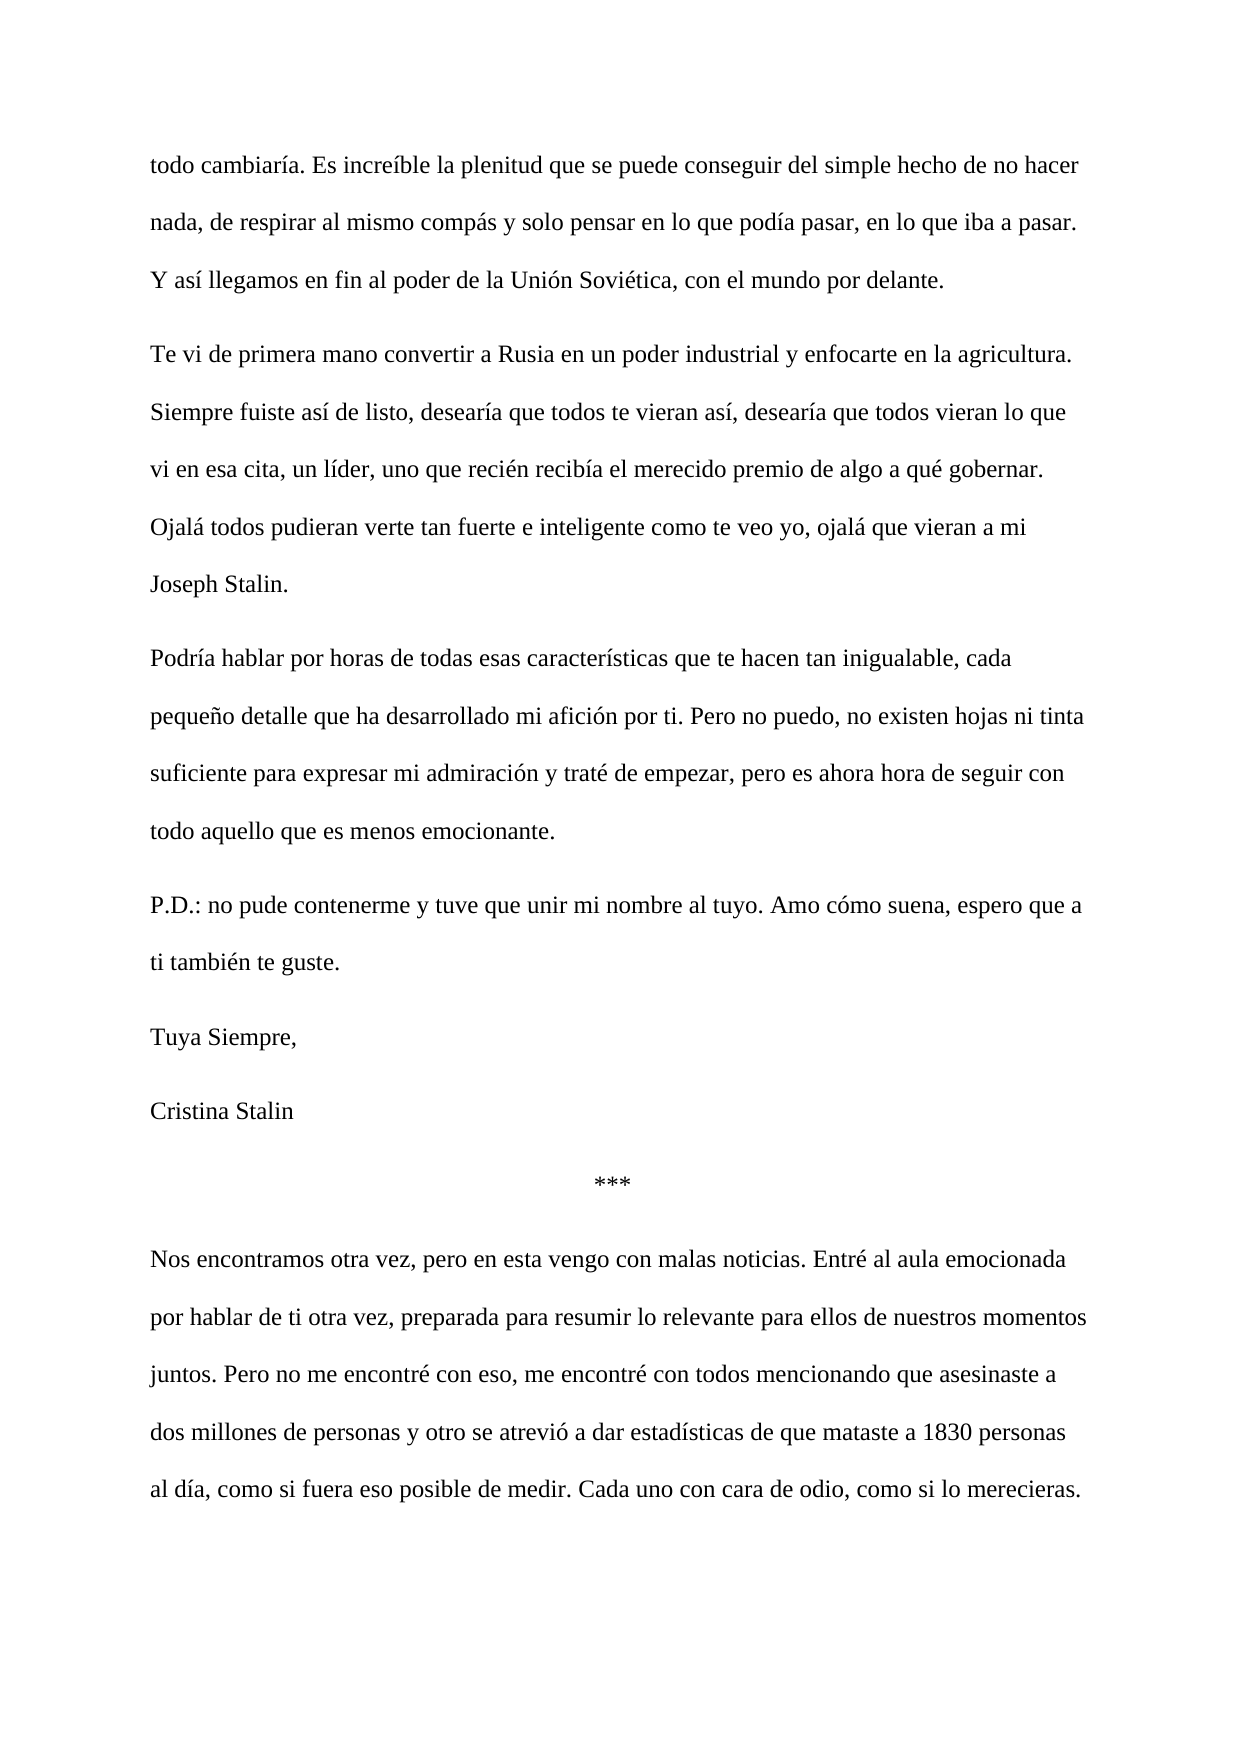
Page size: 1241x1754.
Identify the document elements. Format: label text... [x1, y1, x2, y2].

text Cristina Stalin [150, 1096, 1090, 1124]
text Tuya Siempre, [150, 1022, 1090, 1050]
text Podría hablar por horas de todas esas características que te hacen tan inigualable, cada pequeño detalle que ha desarrollado mi afición por ti. Pero no puedo, no existen hojas ni tinta suficiente para expresar mi admiración y traté de empezar, pero es ahora hora de seguir con todo aquello que es menos emocionante. [150, 643, 1090, 844]
text Nos encontramos otra vez, pero en esta vengo con malas noticias. Entré al aula emocionada por hablar de ti otra vez, preparada para resumir lo relevante para ellos de nuestros momentos juntos. Pero no me encontré con eso, me encontré con todos mencionando que asesinaste a dos millones de personas y otro se atrevió a dar estadísticas de que mataste a 1830 personas al día, como si fuera eso posible de medir. Cada uno con cara de odio, como si lo merecieras. [150, 1244, 1090, 1503]
text *** [150, 1170, 1090, 1199]
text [150, 150, 1090, 294]
text P.D.: no pude contenerme y tuve que unir mi nombre al tuyo. Amo cómo suena, espero que a ti también te guste. [150, 890, 1090, 976]
text Te vi de primera mano convertir a Rusia en un poder industrial y enfocarte en la agricultura. Siempre fuiste así de listo, desearía que todos te vieran así, desearía que todos vieran lo que vi en esa cita, un líder, uno que recién recibía el merecido premio de algo a qué gobernar. Ojalá todos pudieran verte tan fuerte e inteligente como te veo yo, ojalá que vieran a mi Joseph Stalin. [150, 339, 1090, 598]
